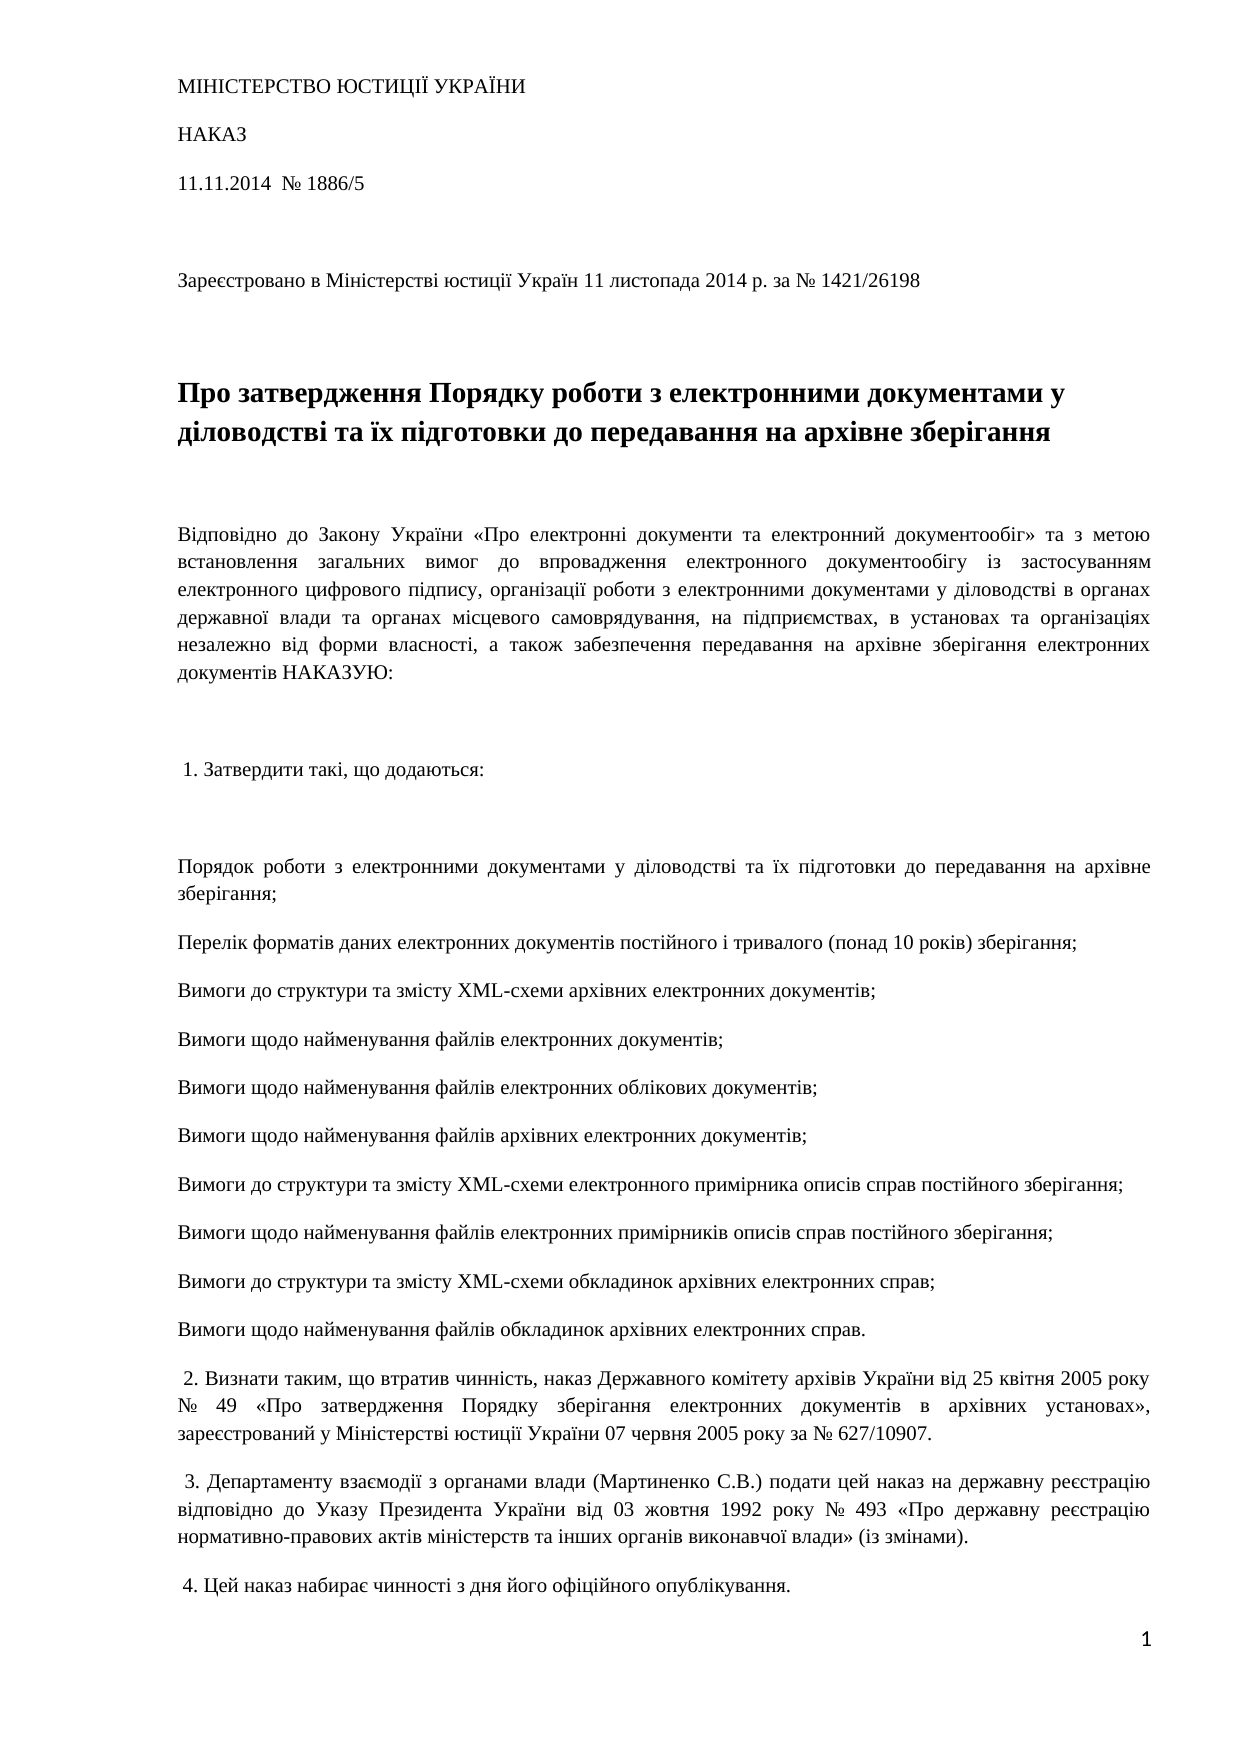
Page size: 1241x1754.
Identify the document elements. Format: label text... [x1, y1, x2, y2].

text Вимоги до структури та змісту XML-схеми обкладинок архівних електронних справ; [177, 1269, 1152, 1293]
text НАКАЗ [177, 122, 1152, 146]
text 1. Затвердити такі, що додаються: [177, 757, 1152, 781]
text 11.11.2014 № 1886/5 [177, 171, 1152, 195]
text Зареєстровано в Міністерстві юстиції Україн 11 листопада 2014 р. за № 1421/26198 [177, 268, 1152, 292]
text Вимоги щодо найменування файлів електронних документів; [177, 1026, 1152, 1051]
text Порядок роботи з електронними документами у діловодстві та їх підготовки до передавання на архівне зберігання; [177, 853, 1152, 905]
text Вимоги щодо найменування файлів електронних облікових документів; [177, 1075, 1152, 1099]
text 2. Визнати таким, що втратив чинність, наказ Державного комітету архівів України від 25 квітня 2005 року № 49 «Про затвердження Порядку зберігання електронних документів в архівних установах», зареєстрований у Міністерстві юстиції України 07 червня 2005 року за № 627/10907. [177, 1366, 1152, 1445]
text Про затвердження Порядку роботи з електронними документами у діловодстві та їх підготовки до передавання на архівне зберігання [177, 375, 1152, 447]
text Вимоги щодо найменування файлів обкладинок архівних електронних справ. [177, 1317, 1152, 1341]
text Перелік форматів даних електронних документів постійного і тривалого (понад 10 років) зберігання; [177, 929, 1152, 954]
text 4. Цей наказ набирає чинності з дня його офіційного опублікування. [177, 1573, 1152, 1597]
text МІНІСТЕРСТВО ЮСТИЦІЇ УКРАЇНИ [177, 74, 1152, 98]
text Відповідно до Закону України «Про електронні документи та електронний документообіг» та з метою встановлення загальних вимог до впровадження електронного документообігу із застосуванням електронного цифрового підпису, організації роботи з електронними документами у діловодстві в органах державної влади та органах місцевого самоврядування, на підприємствах, в установах та організаціях незалежно від форми власності, а також забезпечення передавання на архівне зберігання електронних документів НАКАЗУЮ: [177, 522, 1152, 684]
text Вимоги до структури та змісту XML-схеми електронного примірника описів справ постійного зберігання; [177, 1172, 1152, 1196]
text Вимоги до структури та змісту XML-схеми архівних електронних документів; [177, 978, 1152, 1002]
text Вимоги щодо найменування файлів електронних примірників описів справ постійного зберігання; [177, 1220, 1152, 1244]
text 3. Департаменту взаємодії з органами влади (Мартиненко С.В.) подати цей наказ на державну реєстрацію відповідно до Указу Президента України від 03 жовтня 1992 року № 493 «Про державну реєстрацію нормативно-правових актів міністерств та інших органів виконавчої влади» (із змінами). [177, 1469, 1152, 1548]
text Вимоги щодо найменування файлів архівних електронних документів; [177, 1123, 1152, 1147]
